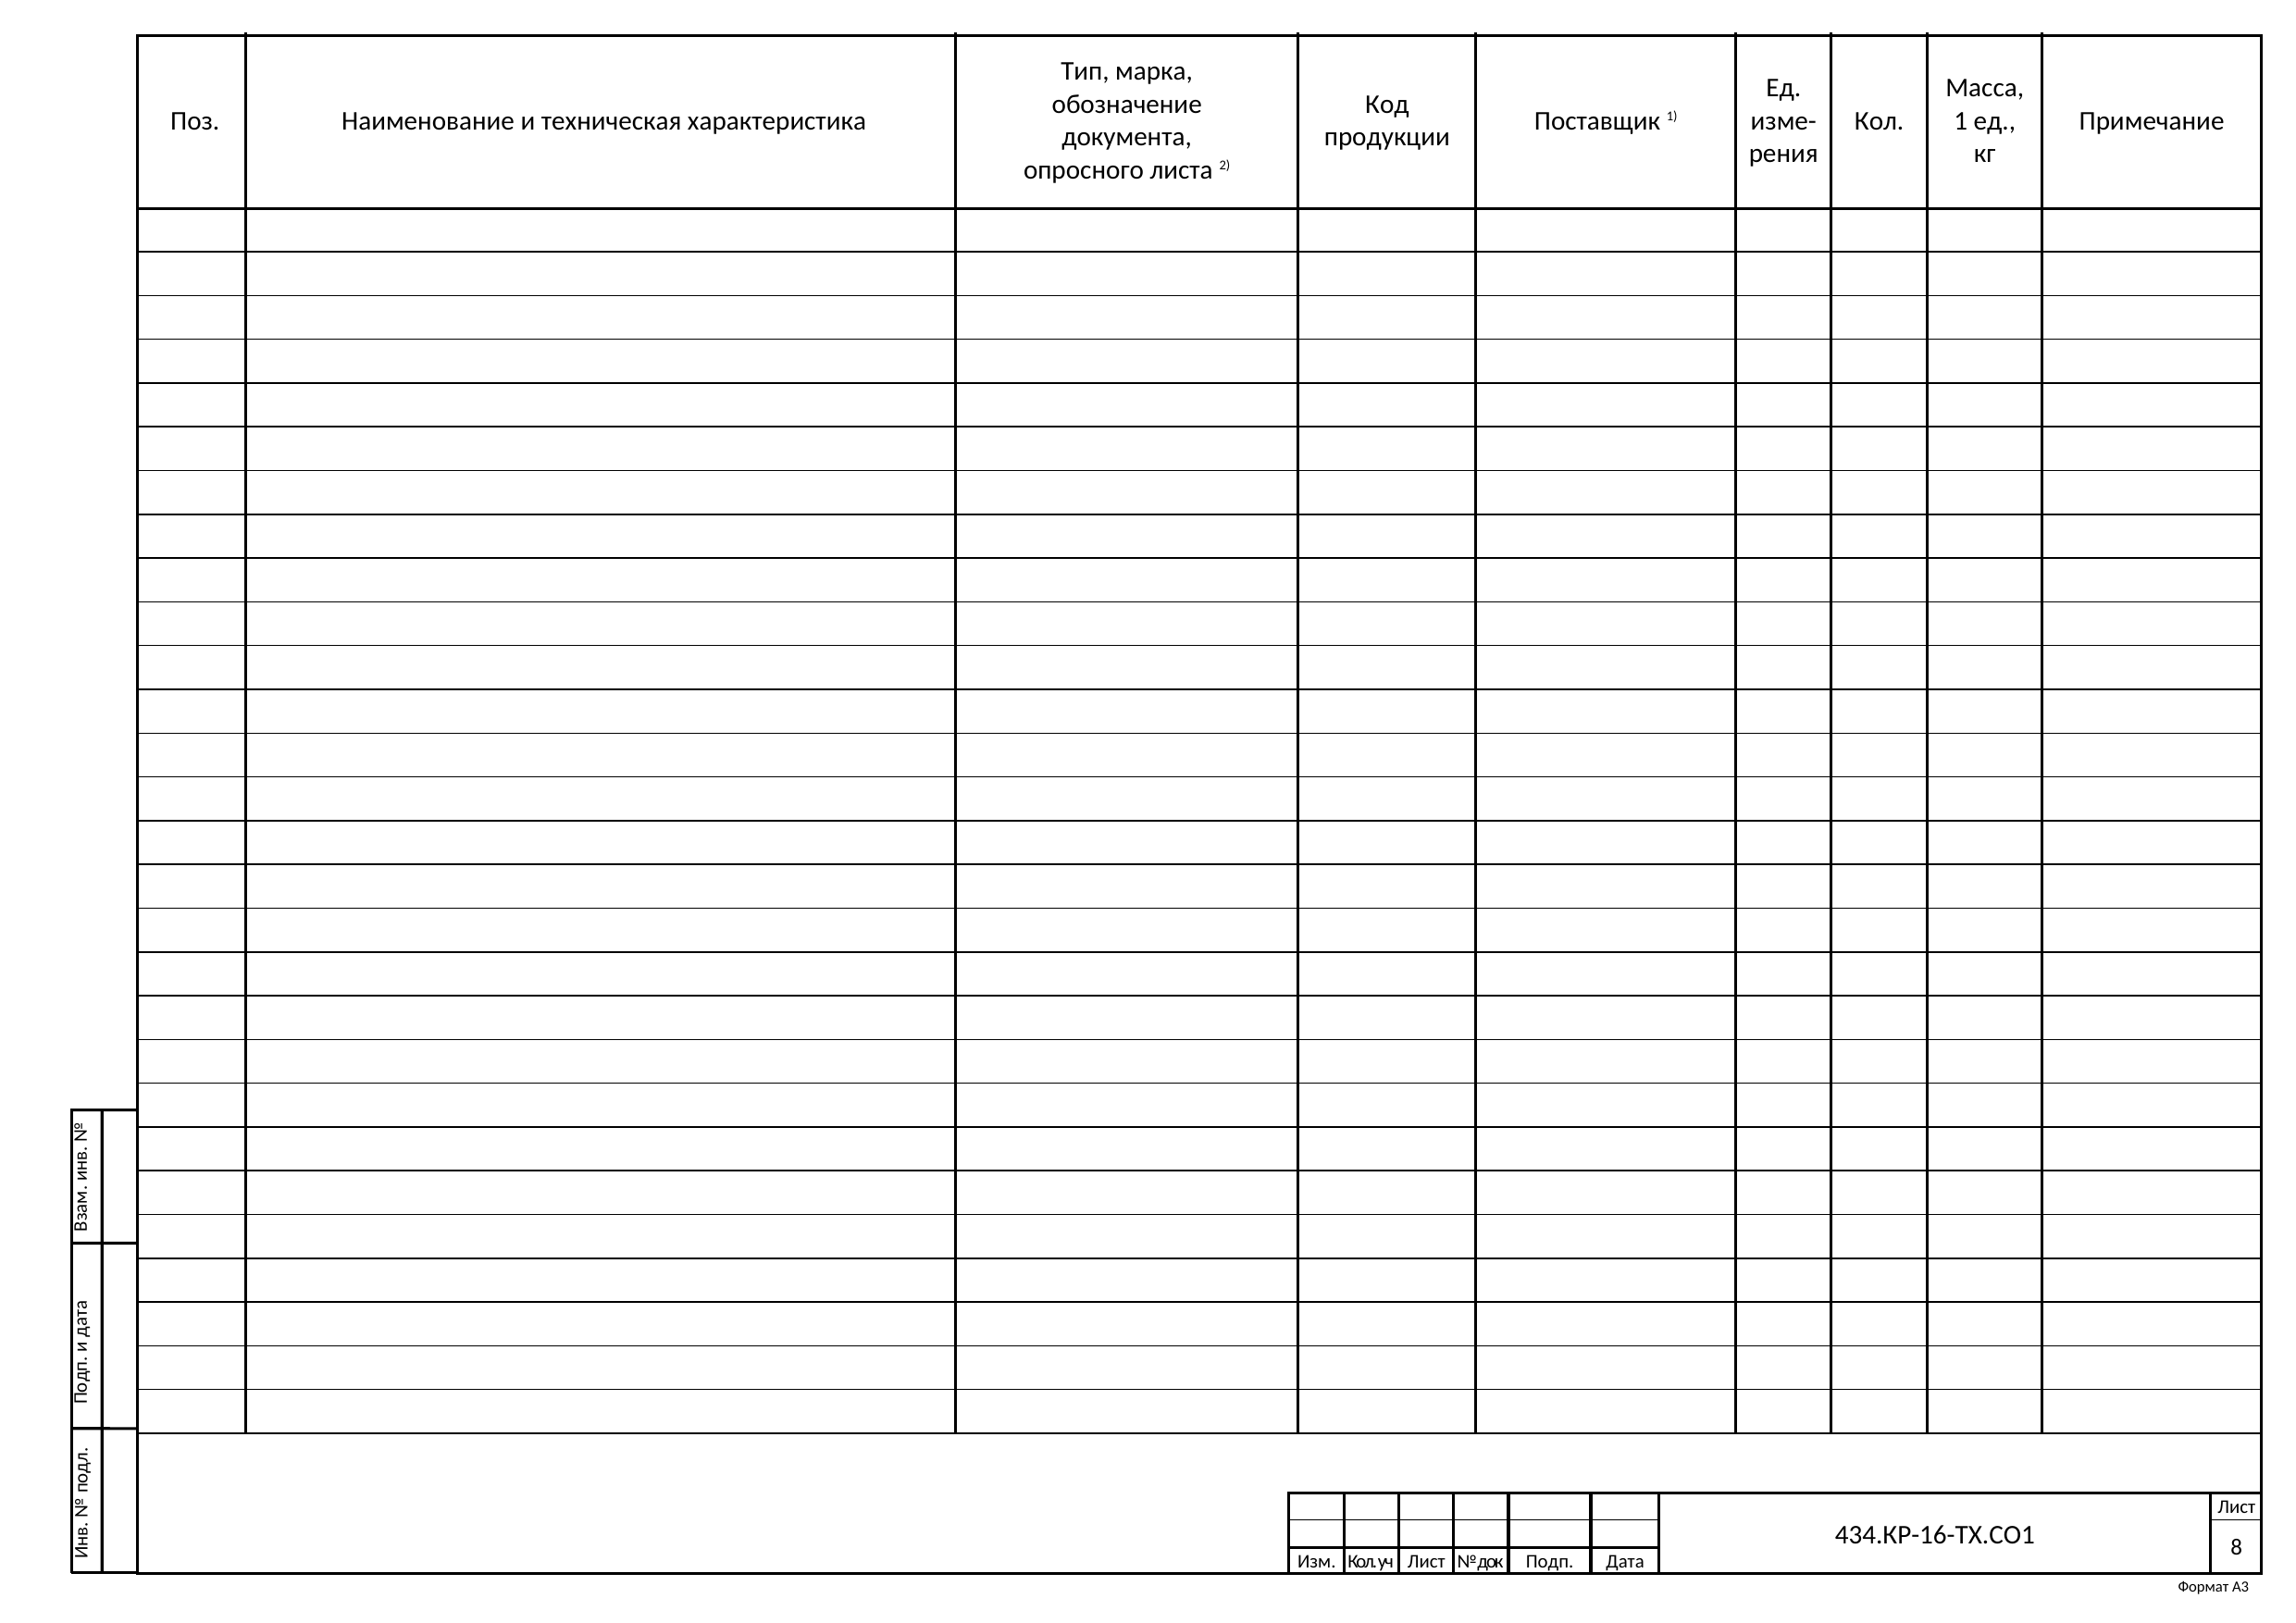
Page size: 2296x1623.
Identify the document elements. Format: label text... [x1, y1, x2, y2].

table_cell [1477, 1259, 1734, 1301]
table_cell [2043, 340, 2261, 382]
table_cell [1832, 1346, 1926, 1389]
table_cell [247, 1346, 954, 1389]
table_cell [1477, 471, 1734, 514]
table_cell [1929, 471, 2041, 514]
table_header Ед. изме- рения [1737, 32, 1830, 207]
table_cell [1832, 1303, 1926, 1344]
table_cell [2043, 690, 2261, 732]
table_cell [1929, 253, 2041, 294]
table_cell [2043, 1390, 2261, 1432]
table_cell [138, 471, 244, 514]
table_cell [1737, 734, 1830, 776]
table_cell [138, 515, 244, 557]
table_cell [957, 1390, 1297, 1432]
table_cell [1299, 690, 1474, 732]
table_cell [1477, 997, 1734, 1038]
table_cell [1477, 953, 1734, 995]
table_cell [1737, 1040, 1830, 1083]
table_cell [1832, 559, 1926, 601]
table_cell [957, 253, 1297, 294]
table_cell [1299, 296, 1474, 339]
table_cell [2043, 1084, 2261, 1126]
table_cell [1737, 997, 1830, 1038]
table_cell [138, 340, 244, 382]
table_cell [1299, 953, 1474, 995]
table_cell [957, 1215, 1297, 1258]
table_cell [1832, 1040, 1926, 1083]
table_cell [1477, 296, 1734, 339]
table_cell [2043, 427, 2261, 470]
table_header Масса, 1 ед., кг [1929, 32, 2041, 207]
table_cell [138, 427, 244, 470]
table_cell [957, 997, 1297, 1038]
table_cell [957, 1303, 1297, 1344]
table_cell [1477, 1128, 1734, 1170]
table_cell [247, 646, 954, 688]
table_cell [1477, 777, 1734, 820]
table_cell [1477, 427, 1734, 470]
table_header Поз. [138, 32, 244, 207]
table_cell [2043, 1259, 2261, 1301]
table_cell [1929, 1128, 2041, 1170]
table_cell [138, 296, 244, 339]
table_cell [1832, 253, 1926, 294]
table_cell [1737, 953, 1830, 995]
table_cell [1299, 1128, 1474, 1170]
table_cell [1299, 210, 1474, 251]
table_cell [247, 953, 954, 995]
table_cell [957, 1346, 1297, 1389]
table_cell [1299, 1346, 1474, 1389]
table_cell [1832, 296, 1926, 339]
table_cell [2043, 822, 2261, 863]
table_cell [1832, 515, 1926, 557]
table_cell [1832, 602, 1926, 645]
table_cell [1832, 427, 1926, 470]
table_cell [138, 1346, 244, 1389]
table_cell [1737, 690, 1830, 732]
table_cell [2043, 602, 2261, 645]
table_cell [957, 296, 1297, 339]
table_cell [247, 1303, 954, 1344]
table_cell [1477, 1084, 1734, 1126]
table_cell [957, 953, 1297, 995]
table_cell [1832, 909, 1926, 951]
table_cell [2043, 210, 2261, 251]
table_header Примечание [2043, 32, 2261, 207]
table_cell [1299, 1215, 1474, 1258]
table_cell [1477, 384, 1734, 426]
table_cell [1737, 1303, 1830, 1344]
table_cell [1832, 1128, 1926, 1170]
table_cell [1299, 384, 1474, 426]
table_cell [1832, 953, 1926, 995]
table_cell [247, 559, 954, 601]
table_cell [1737, 1128, 1830, 1170]
table_cell [1477, 1303, 1734, 1344]
table_cell [1929, 296, 2041, 339]
table_cell [1929, 1390, 2041, 1432]
table_cell [247, 427, 954, 470]
table_cell [1299, 253, 1474, 294]
table_cell [1299, 646, 1474, 688]
table_cell [1737, 515, 1830, 557]
table_cell [957, 734, 1297, 776]
table_cell [957, 690, 1297, 732]
table_cell [1832, 210, 1926, 251]
table_cell [1737, 646, 1830, 688]
table_cell [1737, 559, 1830, 601]
table_cell [1929, 909, 2041, 951]
table_cell [957, 471, 1297, 514]
table_cell [957, 1084, 1297, 1126]
table_cell [138, 1171, 244, 1214]
table_cell [1929, 777, 2041, 820]
table_cell [957, 1259, 1297, 1301]
table_cell [1737, 865, 1830, 908]
table_cell [1832, 734, 1926, 776]
table_cell [247, 997, 954, 1038]
table_cell [1929, 427, 2041, 470]
table_cell [2043, 865, 2261, 908]
table_cell [247, 690, 954, 732]
table_cell [138, 1303, 244, 1344]
table_cell [1299, 1390, 1474, 1432]
table_cell [957, 1040, 1297, 1083]
table_cell [247, 340, 954, 382]
table_cell [138, 997, 244, 1038]
table_cell [1477, 690, 1734, 732]
table_cell [1299, 1171, 1474, 1214]
table_header Поставщик 1) [1477, 32, 1734, 207]
table_cell [1299, 734, 1474, 776]
table_cell [2043, 1303, 2261, 1344]
table_cell [957, 1128, 1297, 1170]
table_cell [1929, 690, 2041, 732]
table_cell [1832, 1390, 1926, 1432]
table_cell [247, 515, 954, 557]
table_cell [138, 1084, 244, 1126]
table_cell [1299, 997, 1474, 1038]
table_cell [2043, 734, 2261, 776]
table_cell [1737, 253, 1830, 294]
table_cell [138, 690, 244, 732]
table_cell [1929, 1171, 2041, 1214]
table_cell [957, 865, 1297, 908]
table_cell [247, 1128, 954, 1170]
table_cell [247, 1390, 954, 1432]
table_cell [1832, 1259, 1926, 1301]
table_cell [247, 471, 954, 514]
table_cell [247, 296, 954, 339]
table_cell [138, 865, 244, 908]
table_cell [247, 253, 954, 294]
table_cell [1929, 953, 2041, 995]
table_cell [957, 646, 1297, 688]
table_cell [138, 253, 244, 294]
table_cell [247, 822, 954, 863]
table_cell [957, 909, 1297, 951]
table_cell [1832, 384, 1926, 426]
table_cell [1832, 1171, 1926, 1214]
table_cell [1299, 865, 1474, 908]
table_cell [957, 515, 1297, 557]
table_cell [1299, 602, 1474, 645]
table_cell [1832, 690, 1926, 732]
table_cell [1929, 646, 2041, 688]
table_cell [2043, 471, 2261, 514]
table_cell [2043, 253, 2261, 294]
table_cell [2043, 1128, 2261, 1170]
table_cell [1737, 1084, 1830, 1126]
table_cell [1737, 340, 1830, 382]
table_cell [1299, 909, 1474, 951]
table_cell [1477, 1171, 1734, 1214]
table_cell [2043, 1040, 2261, 1083]
table_cell [1929, 1303, 2041, 1344]
table_cell [1477, 865, 1734, 908]
table_cell [1832, 1084, 1926, 1126]
table_cell [1832, 471, 1926, 514]
table_cell [138, 734, 244, 776]
table_cell [1299, 822, 1474, 863]
table_cell [247, 602, 954, 645]
table_cell [1299, 515, 1474, 557]
table_cell [1477, 909, 1734, 951]
table_cell [1832, 646, 1926, 688]
table_cell [247, 1040, 954, 1083]
table_header Код продукции [1299, 32, 1474, 207]
table_cell [1299, 471, 1474, 514]
table_cell [1737, 777, 1830, 820]
table_cell [1832, 1215, 1926, 1258]
table_cell [1477, 1040, 1734, 1083]
table_cell [1737, 1390, 1830, 1432]
table_cell [247, 734, 954, 776]
table_cell [2043, 953, 2261, 995]
table_cell [247, 384, 954, 426]
table_cell [1299, 777, 1474, 820]
table_cell [957, 427, 1297, 470]
table_cell [957, 210, 1297, 251]
table_header Наименование и техническая характеристика [247, 32, 954, 207]
table_cell [247, 1084, 954, 1126]
table_cell [1477, 1215, 1734, 1258]
table_cell [138, 909, 244, 951]
table_cell [1832, 865, 1926, 908]
table_header Тип, марка, обозначение документа, опросного листа 2) [957, 32, 1297, 207]
table_cell [1737, 1171, 1830, 1214]
table_cell [1832, 340, 1926, 382]
table_cell [957, 822, 1297, 863]
table_cell [1929, 559, 2041, 601]
table_cell [1737, 384, 1830, 426]
table_header Кол. [1832, 32, 1926, 207]
table_cell [957, 559, 1297, 601]
table_cell [1477, 515, 1734, 557]
table_cell [1737, 1346, 1830, 1389]
table_cell [1737, 909, 1830, 951]
table_cell [138, 384, 244, 426]
table_cell [138, 1390, 244, 1432]
table_cell [957, 777, 1297, 820]
table_cell [1477, 253, 1734, 294]
table_cell [1929, 822, 2041, 863]
table_cell [247, 1215, 954, 1258]
table_cell [1737, 1215, 1830, 1258]
table_cell [1929, 1346, 2041, 1389]
table_cell [1737, 602, 1830, 645]
table_cell [1737, 471, 1830, 514]
table_cell [1832, 822, 1926, 863]
table_cell [1929, 734, 2041, 776]
table_cell [247, 865, 954, 908]
table_cell [2043, 384, 2261, 426]
table_cell [2043, 1215, 2261, 1258]
table_cell [1929, 997, 2041, 1038]
table_cell [1832, 997, 1926, 1038]
table_cell [2043, 997, 2261, 1038]
table_cell [1477, 1346, 1734, 1389]
table_cell [1299, 1084, 1474, 1126]
table_cell [1929, 340, 2041, 382]
table_cell [2043, 559, 2261, 601]
table_cell [1299, 340, 1474, 382]
table_cell [957, 340, 1297, 382]
table_cell [1299, 1303, 1474, 1344]
table_cell [1929, 602, 2041, 645]
table_cell [1929, 1084, 2041, 1126]
table_cell [1737, 822, 1830, 863]
table_cell [2043, 646, 2261, 688]
table_cell [247, 210, 954, 251]
table_cell [138, 646, 244, 688]
table_cell [247, 777, 954, 820]
table_cell [1477, 734, 1734, 776]
table_cell [1299, 559, 1474, 601]
table_cell [957, 384, 1297, 426]
table_cell [138, 1128, 244, 1170]
table_cell [1832, 777, 1926, 820]
table_cell [1299, 1040, 1474, 1083]
table_cell [138, 1259, 244, 1301]
table_cell [138, 822, 244, 863]
table_cell [957, 602, 1297, 645]
table_cell [1477, 646, 1734, 688]
table_cell [247, 1171, 954, 1214]
table_cell [1929, 1215, 2041, 1258]
table_cell [2043, 1346, 2261, 1389]
table_cell [1477, 210, 1734, 251]
table_cell [1929, 1040, 2041, 1083]
table_cell [138, 1040, 244, 1083]
table_cell [2043, 777, 2261, 820]
table_cell [2043, 515, 2261, 557]
table_cell [1737, 296, 1830, 339]
table_cell [138, 777, 244, 820]
table_cell [138, 1215, 244, 1258]
table_cell [1299, 1259, 1474, 1301]
table_cell [1929, 865, 2041, 908]
table_cell [1929, 1259, 2041, 1301]
table_cell [1929, 210, 2041, 251]
table_cell [1299, 427, 1474, 470]
table_cell [957, 1171, 1297, 1214]
table_cell [1929, 384, 2041, 426]
table_cell [1477, 559, 1734, 601]
table_cell [247, 1259, 954, 1301]
table_cell [138, 602, 244, 645]
table_cell [2043, 296, 2261, 339]
table_cell [2043, 1171, 2261, 1214]
table_cell [247, 909, 954, 951]
table_cell [2043, 909, 2261, 951]
table_cell [1477, 340, 1734, 382]
table_cell [1929, 515, 2041, 557]
table_cell [1477, 1390, 1734, 1432]
table_cell [138, 210, 244, 251]
table_cell [1737, 210, 1830, 251]
table_cell [1477, 822, 1734, 863]
table_cell [138, 559, 244, 601]
table_cell [138, 953, 244, 995]
table_cell [1737, 427, 1830, 470]
table_cell [1477, 602, 1734, 645]
table_cell [1737, 1259, 1830, 1301]
